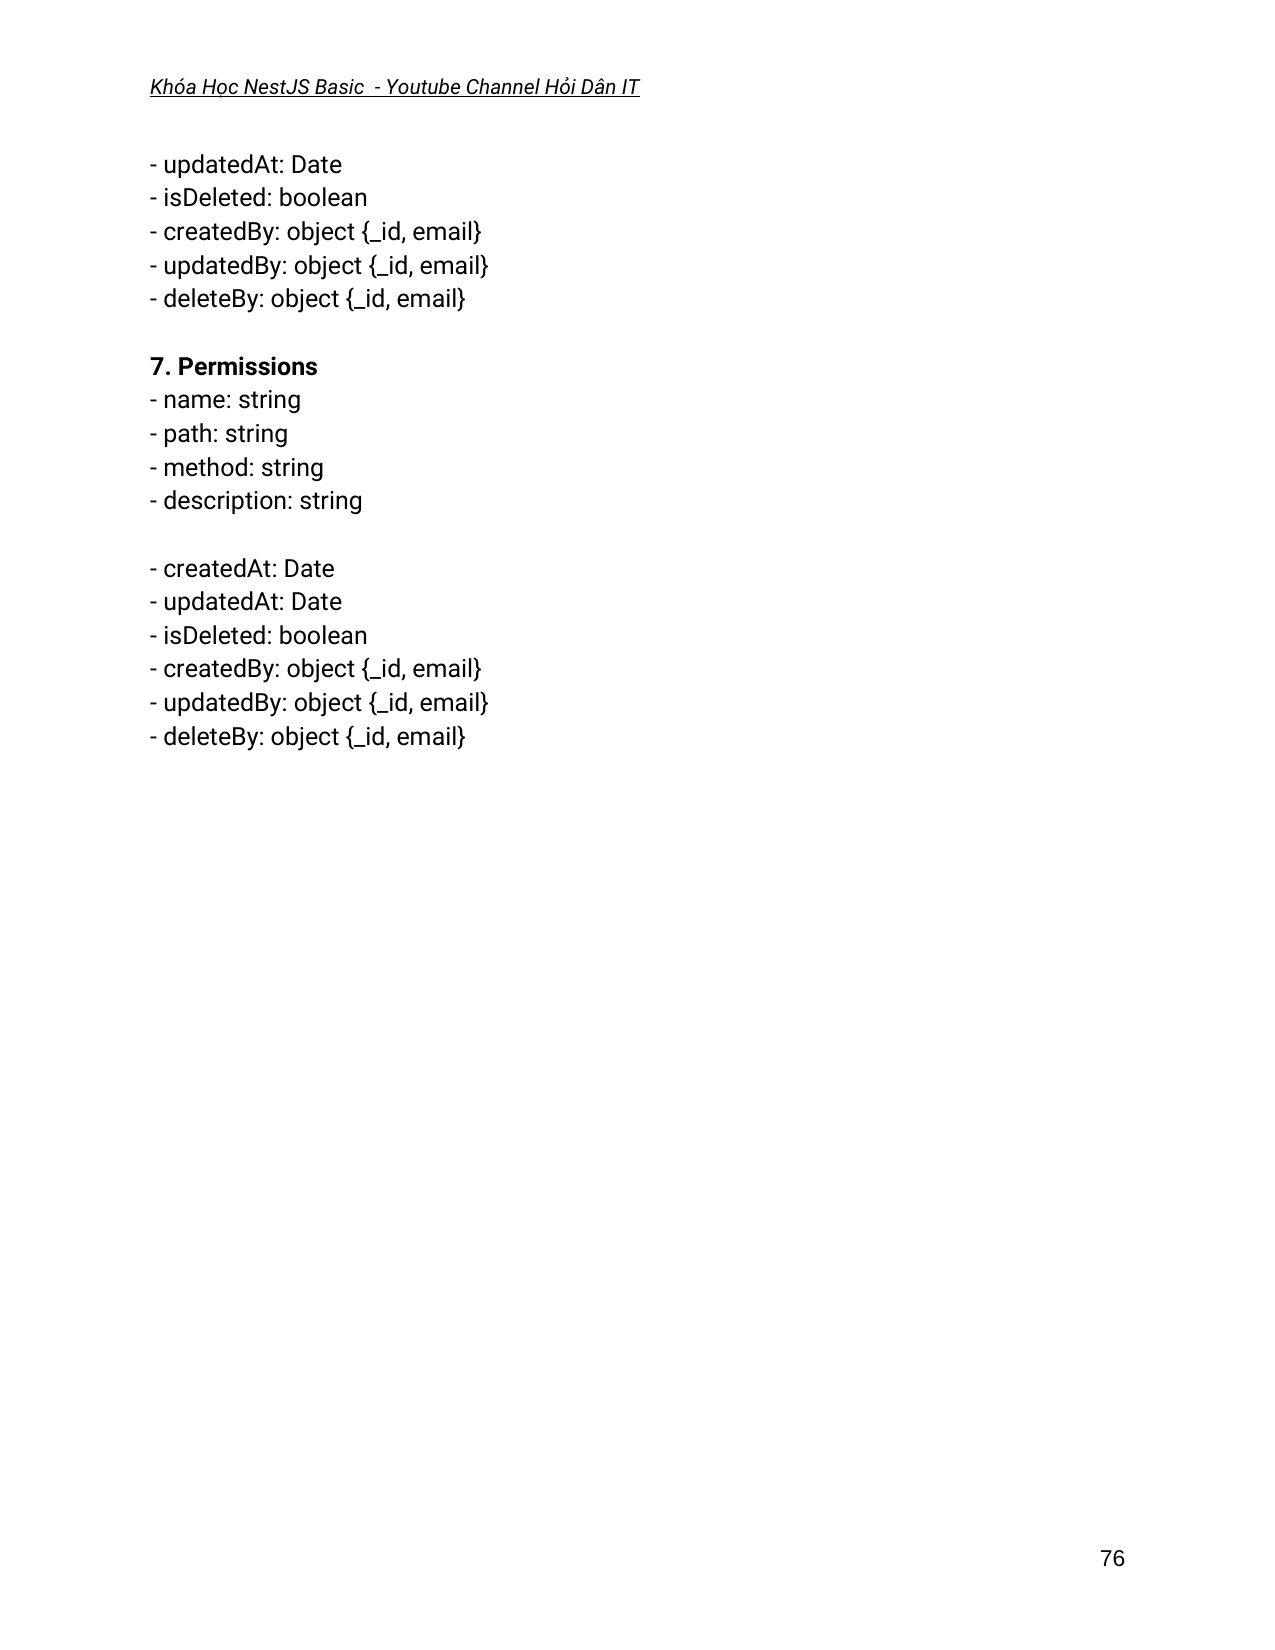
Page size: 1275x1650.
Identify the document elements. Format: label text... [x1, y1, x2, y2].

text - createdBy: object {_id, email} [150, 655, 1125, 684]
text - isDeleted: boolean [150, 184, 1125, 213]
text - path: string [150, 419, 1125, 448]
text - deleteBy: object {_id, email} [150, 722, 1125, 751]
text - updatedAt: Date [150, 150, 1125, 179]
text - createdAt: Date [150, 554, 1125, 583]
text - name: string [150, 386, 1125, 415]
text - isDeleted: boolean [150, 621, 1125, 650]
text - updatedAt: Date [150, 587, 1125, 617]
text - method: string [150, 453, 1125, 482]
text 7. Permissions [150, 352, 1125, 381]
text - updatedBy: object {_id, email} [150, 251, 1125, 280]
text - createdBy: object {_id, email} [150, 217, 1125, 247]
text - deleteBy: object {_id, email} [150, 284, 1125, 314]
text - updatedBy: object {_id, email} [150, 688, 1125, 718]
text - description: string [150, 486, 1125, 516]
